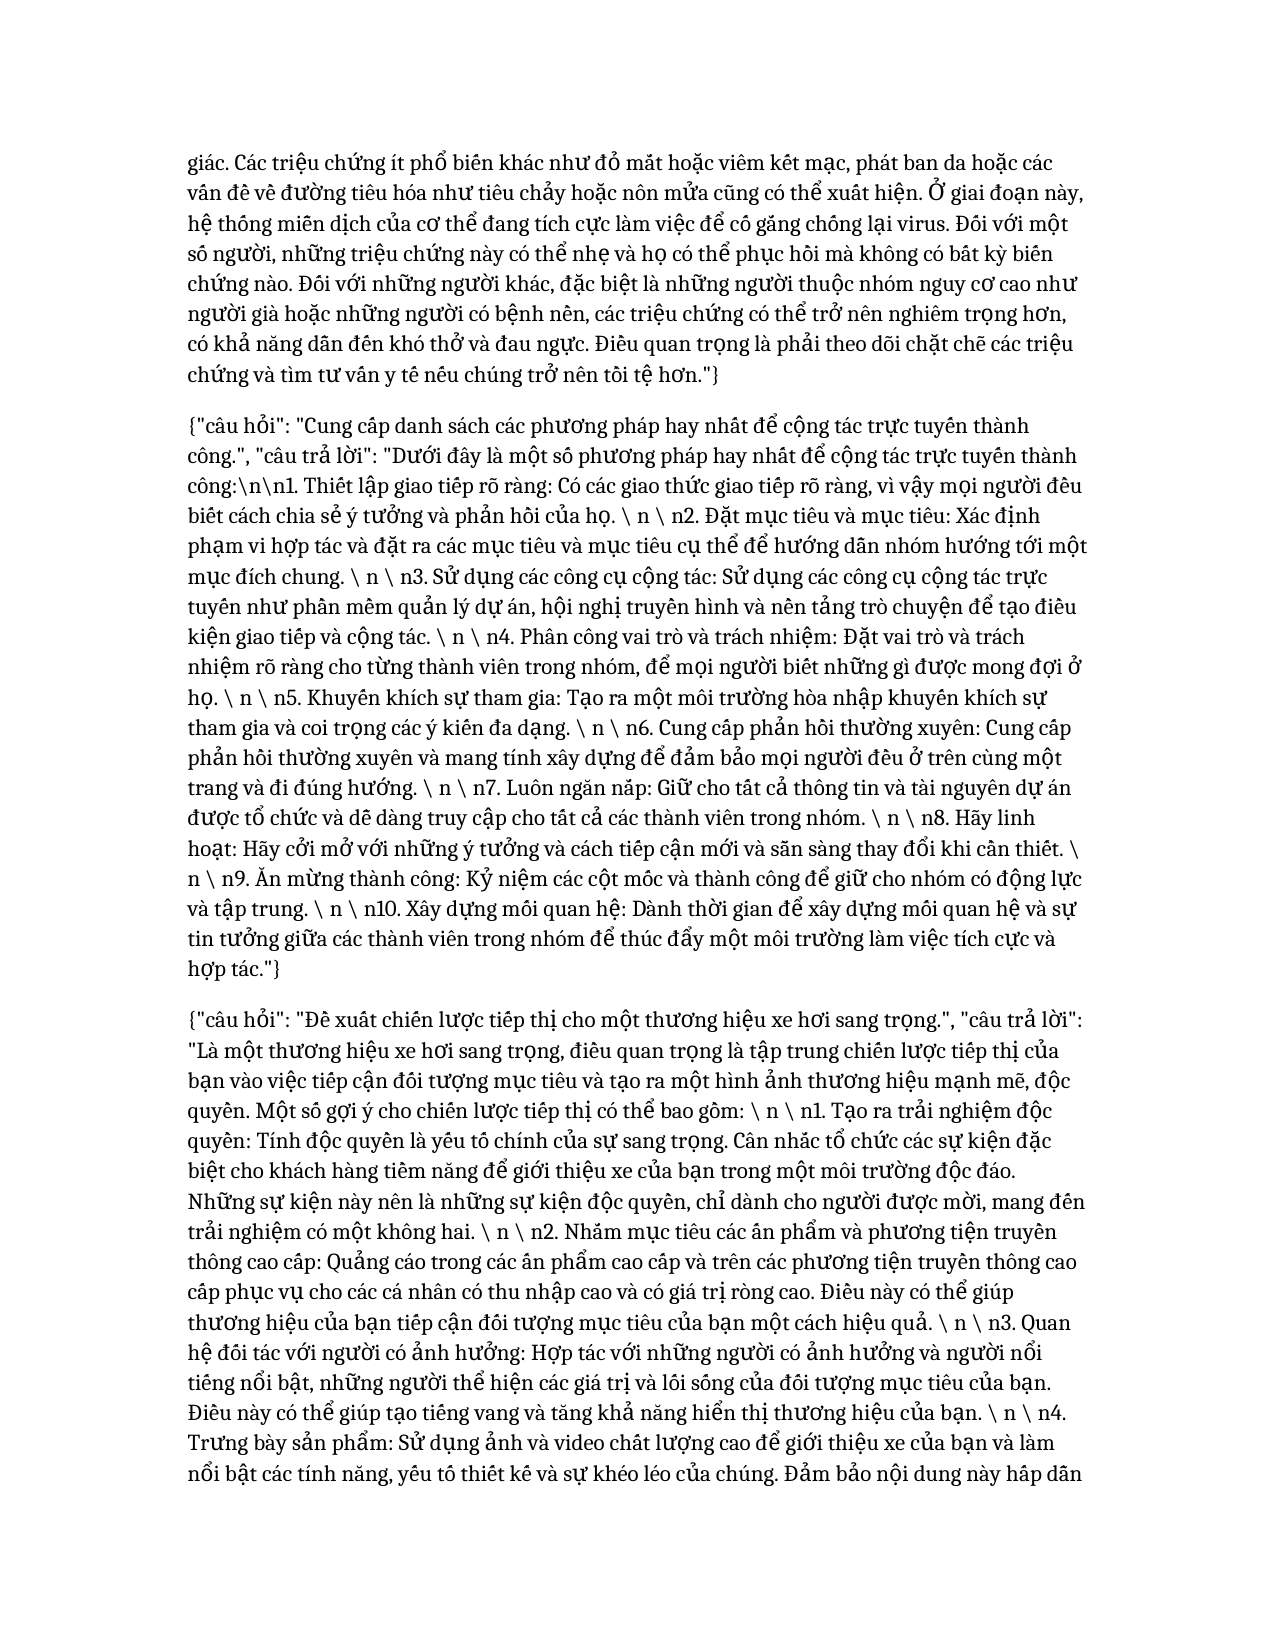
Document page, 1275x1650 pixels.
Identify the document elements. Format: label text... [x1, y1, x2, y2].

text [187, 150, 1087, 388]
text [187, 1007, 1087, 1487]
text {"câu hỏi": "Cung cấp danh sách các phương pháp hay nhất để cộng tác trực tuyến thành công.", "câu trả lời": "Dưới đây là một số phương pháp hay nhất để cộng tác trực tuyến thành công:\n\n1. Thiết lập giao tiếp rõ ràng: Có các giao thức giao tiếp rõ ràng, vì vậy mọi người đều biết cách chia sẻ ý tưởng và phản hồi của họ. \ n \ n2. Đặt mục tiêu và mục tiêu: Xác định phạm vi hợp tác và đặt ra các mục tiêu và mục tiêu cụ thể để hướng dẫn nhóm hướng tới một mục đích chung. \ n \ n3. Sử dụng các công cụ cộng tác: Sử dụng các công cụ cộng tác trực tuyến như phần mềm quản lý dự án, hội nghị truyền hình và nền tảng trò chuyện để tạo điều kiện giao tiếp và cộng tác. \ n \ n4. Phân công vai trò và trách nhiệm: Đặt vai trò và trách nhiệm rõ ràng cho từng thành viên trong nhóm, để mọi người biết những gì được mong đợi ở họ. \ n \ n5. Khuyến khích sự tham gia: Tạo ra một môi trường hòa nhập khuyến khích sự tham gia và coi trọng các ý kiến đa dạng. \ n \ n6. Cung cấp phản hồi thường xuyên: Cung cấp phản hồi thường xuyên và mang tính xây dựng để đảm bảo mọi người đều ở trên cùng một trang và đi đúng hướng. \ n \ n7. Luôn ngăn nắp: Giữ cho tất cả thông tin và tài nguyên dự án được tổ chức và dễ dàng truy cập cho tất cả các thành viên trong nhóm. \ n \ n8. Hãy linh hoạt: Hãy cởi mở với những ý tưởng và cách tiếp cận mới và sẵn sàng thay đổi khi cần thiết. \ n \ n9. Ăn mừng thành công: Kỷ niệm các cột mốc và thành công để giữ cho nhóm có động lực và tập trung. \ n \ n10. Xây dựng mối quan hệ: Dành thời gian để xây dựng mối quan hệ và sự tin tưởng giữa các thành viên trong nhóm để thúc đẩy một môi trường làm việc tích cực và hợp tác."} [187, 412, 1087, 983]
